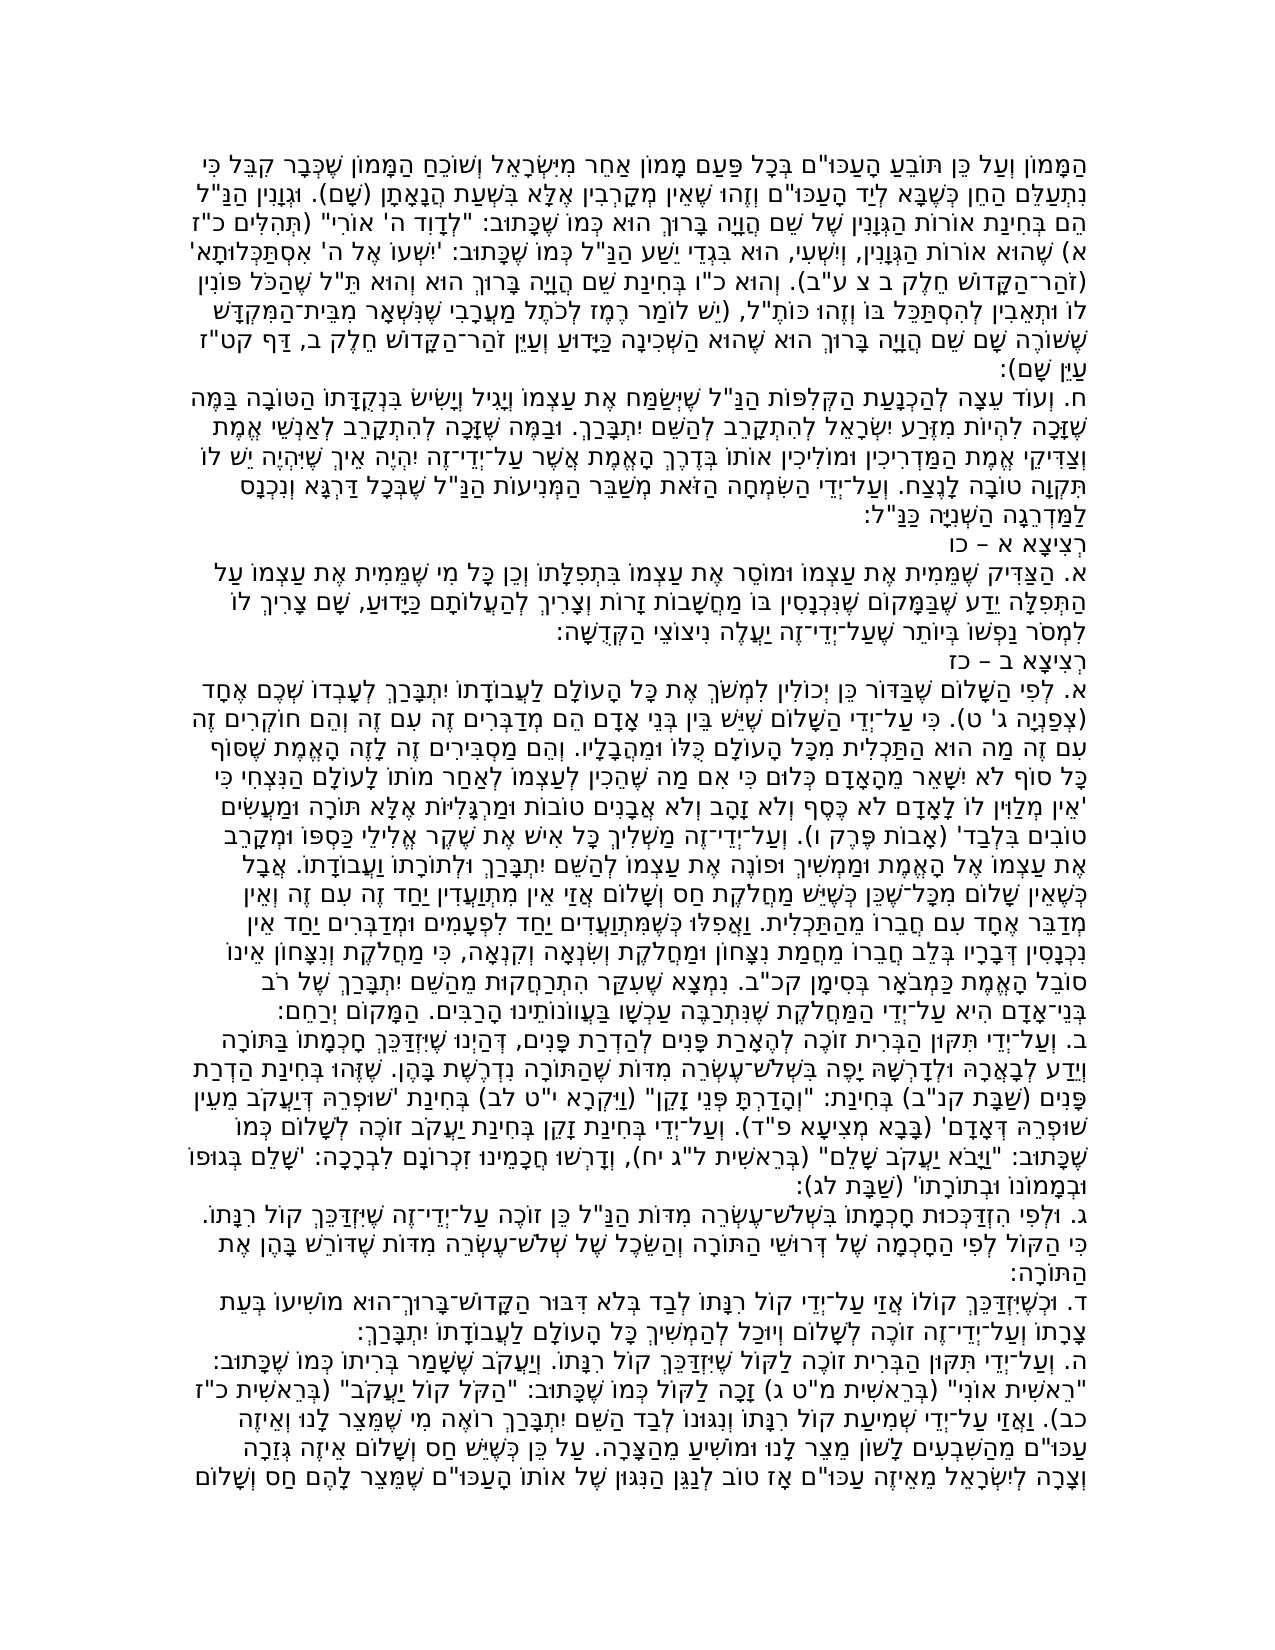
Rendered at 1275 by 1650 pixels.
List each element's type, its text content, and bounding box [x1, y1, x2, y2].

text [187, 150, 1087, 383]
text ח. וְעוֹד עֵצָה לְהַכְנָעַת הַקְּלִפּוֹת הַנַּ"ל שֶׁיְּשַׂמַּח אֶת עַצְמוֹ וְיָגִיל וְיָשִׂישׂ בִּנְקֻדָּתוֹ הַטּוֹבָה בַּמֶּה שֶׁזָּכָה לִהְיוֹת מִזֶּרַע יִשְׂרָאֵל לְהִתְקָרֵב לְהַשֵּׁם יִתְבָּרַךְ. וּבַמֶּה שֶׁזָּכָה לְהִתְקָרֵב לְאַנְשֵׁי אֱמֶת וְצַדִּיקֵי אֱמֶת הַמַּדְרִיכִין וּמוֹלִיכִין אוֹתוֹ בְּדֶרֶךְ הָאֱמֶת אֲשֶׁר עַל־יְדֵי־זֶה יִהְיֶה אֵיךְ שֶׁיִּהְיֶה יֵשׁ לוֹ תִּקְוָה טוֹבָה לָנֶצַח. וְעַל־יְדֵי הַשִּׂמְחָה הַזֹּאת מְשַׁבֵּר הַמְּנִיעוֹת הַנַּ"ל שֶׁבְּכָל דַּרְגָּא וְנִכְנָס לַמַּדְרֵגָה הַשְּׁנִיָּה כַּנַּ"ל: [187, 383, 1087, 529]
text ג. וּלְפִי הִזְדַּכְּכוּת חָכְמָתוֹ בִּשְׁלֹשׁ־עֶשְׂרֵה מִדּוֹת הַנַּ"ל כֵּן זוֹכֶה עַל־יְדֵי־זֶה שֶׁיִּזְדַּכֵּךְ קוֹל רִנָּתוֹ. כִּי הַקּוֹל לְפִי הַחָכְמָה שֶׁל דְּרוּשֵׁי הַתּוֹרָה וְהַשֵּׂכֶל שֶׁל שְׁלֹשׁ־עֶשְׂרֵה מִדּוֹת שֶׁדּוֹרֵשׁ בָּהֶן אֶת הַתּוֹרָה: [187, 1200, 1087, 1287]
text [187, 1346, 1087, 1492]
text רְצִיצָא ב – כז [187, 646, 1087, 675]
text ד. וּכְשֶׁיִּזְדַּכֵּךְ קוֹלוֹ אֲזַי עַל־יְדֵי קוֹל רִנָּתוֹ לְבַד בְּלֹא דִּבּוּר הַקָּדוֹשׁ־בָּרוּךְ־הוּא מוֹשִׁיעוֹ בְּעֵת צָרָתוֹ וְעַל־יְדֵי־זֶה זוֹכֶה לְשָׁלוֹם וְיוּכַל לְהַמְשִׁיךְ כָּל הָעוֹלָם לַעֲבוֹדָתוֹ יִתְבָּרַךְ: [187, 1287, 1087, 1346]
text א. הַצַּדִּיק שֶׁמֵּמִית אֶת עַצְמוֹ וּמוֹסֵר אֶת עַצְמוֹ בִּתְפִלָּתוֹ וְכֵן כָּל מִי שֶׁמֵּמִית אֶת עַצְמוֹ עַל הַתְּפִלָּה יֵדַע שֶׁבַּמָּקוֹם שֶׁנִּכְנָסִין בּוֹ מַחֲשָׁבוֹת זָרוֹת וְצָרִיךְ לְהַעֲלוֹתָם כַּיָּדוּעַ, שָׁם צָרִיךְ לוֹ לִמְסֹר נַפְשׁוֹ בְּיוֹתֵר שֶׁעַל־יְדֵי־זֶה יַעֲלֶה נִיצוֹצֵי הַקְּדֻשָּׁה: [187, 558, 1087, 646]
text רְצִיצָא א – כו [187, 529, 1087, 558]
text א. לְפִי הַשָּׁלוֹם שֶׁבַּדּוֹר כֵּן יְכוֹלִין לִמְשֹׁךְ אֶת כָּל הָעוֹלָם לַעֲבוֹדָתוֹ יִתְבָּרַךְ לְעָבְדוֹ שְׁכֶם אֶחָד (צְפַנְיָה ג' ט). כִּי עַל־יְדֵי הַשָּׁלוֹם שֶׁיֵּשׁ בֵּין בְּנֵי אָדָם הֵם מְדַבְּרִים זֶה עִם זֶה וְהֵם חוֹקְרִים זֶה עִם זֶה מַה הוּא הַתַּכְלִית מִכָּל הָעוֹלָם כֻּלּוֹ וּמֵהֲבָלָיו. וְהֵם מַסְבִּירִים זֶה לָזֶה הָאֱמֶת שֶׁסּוֹף כָּל סוֹף לֹא יִשָּׁאֵר מֵהָאָדָם כְּלוּם כִּי אִם מַה שֶּׁהֵכִין לְעַצְמוֹ לְאַחַר מוֹתוֹ לָעוֹלָם הַנִּצְחִי כִּי 'אֵין מְלַוִּין לוֹ לָאָדָם לֹא כֶּסֶף וְלֹא זָהָב וְלֹא אֲבָנִים טוֹבוֹת וּמַרְגָּלִיּוֹת אֶלָּא תּוֹרָה וּמַעֲשִׂים טוֹבִים בִּלְבַד' (אָבוֹת פֶּרֶק ו). וְעַל־יְדֵי־זֶה מַשְׁלִיךְ כָּל אִישׁ אֶת שֶׁקֶר אֱלִילֵי כַּסְפּוֹ וּמְקָרֵב אֶת עַצְמוֹ אֶל הָאֱמֶת וּמַמְשִׁיךְ וּפוֹנֶה אֶת עַצְמוֹ לְהַשֵּׁם יִתְבָּרַךְ וּלְתוֹרָתוֹ וַעֲבוֹדָתוֹ. אֲבָל כְּשֶׁאֵין שָׁלוֹם מִכָּל־שֶׁכֵּן כְּשֶׁיֵּשׁ מַחֲלֹקֶת חַס וְשָׁלוֹם אֲזַי אֵין מִתְוַעֲדִין יַחַד זֶה עִם זֶה וְאֵין מְדַבֵּר אֶחָד עִם חֲבֵרוֹ מֵהַתַּכְלִית. וַאֲפִלּוּ כְּשֶׁמִּתְוַעֲדִים יַחַד לִפְעָמִים וּמְדַבְּרִים יַחַד אֵין נִכְנָסִין דְּבָרָיו בְּלֵב חֲבֵרוֹ מֵחֲמַת נִצָּחוֹן וּמַחֲלֹקֶת וְשִׂנְאָה וְקִנְאָה, כִּי מַחֲלֹקֶת וְנִצָּחוֹן אֵינוֹ סוֹבֵל הָאֱמֶת כַּמְבֹאָר בְּסִימָן קכ"ב. נִמְצָא שֶׁעִקַּר הִתְרַחֲקוּת מֵהַשֵּׁם יִתְבָּרַךְ שֶׁל רֹב בְּנֵי־אָדָם הִיא עַל־יְדֵי הַמַּחֲלֹקֶת שֶׁנִּתְרַבֶּה עַכְשָׁו בַּעֲווֹנוֹתֵינוּ הָרַבִּים. הַמָּקוֹם יְרַחֵם: [187, 675, 1087, 1025]
text ב. וְעַל־יְדֵי תִּקּוּן הַבְּרִית זוֹכֶה לְהֶאָרַת פָּנִים לְהַדְרַת פָּנִים, דְּהַיְנוּ שֶׁיִּזְדַּכֵּךְ חָכְמָתוֹ בַּתּוֹרָה וְיֵדַע לְבָאֲרָהּ וּלְדָרְשָׁהּ יָפֶה בִּשְׁלֹשׁ־עֶשְׂרֵה מִדּוֹת שֶׁהַתּוֹרָה נִדְרֶשֶׁת בָּהֶן. שֶׁזֶּהוּ בְּחִינַת הַדְרַת פָּנִים (שַׁבָּת קנ"ב) בְּחִינַת: "וְהָדַרְתָּ פְּנֵי זָקֵן" (וַיִּקְרָא י"ט לב) בְּחִינַת 'שׁוּפְרֵהּ דְּיַעֲקֹב מֵעֵין שׁוּפְרֵהּ דְּאָדָם' (בָּבָא מְצִיעָא פ"ד). וְעַל־יְדֵי בְּחִינַת זָקֵן בְּחִינַת יַעֲקֹב זוֹכֶה לְשָׁלוֹם כְּמוֹ שֶׁכָּתוּב: "וַיָּבֹא יַעֲקֹב שָׁלֵם" (בְּרֵאשִׁית ל"ג יח), וְדָרְשׁוּ חֲכָמֵינוּ זִכְרוֹנָם לִבְרָכָה: 'שָׁלֵם בְּגוּפוֹ וּבְמָמוֹנוֹ וּבְתוֹרָתוֹ' (שַׁבָּת לג): [187, 1025, 1087, 1200]
